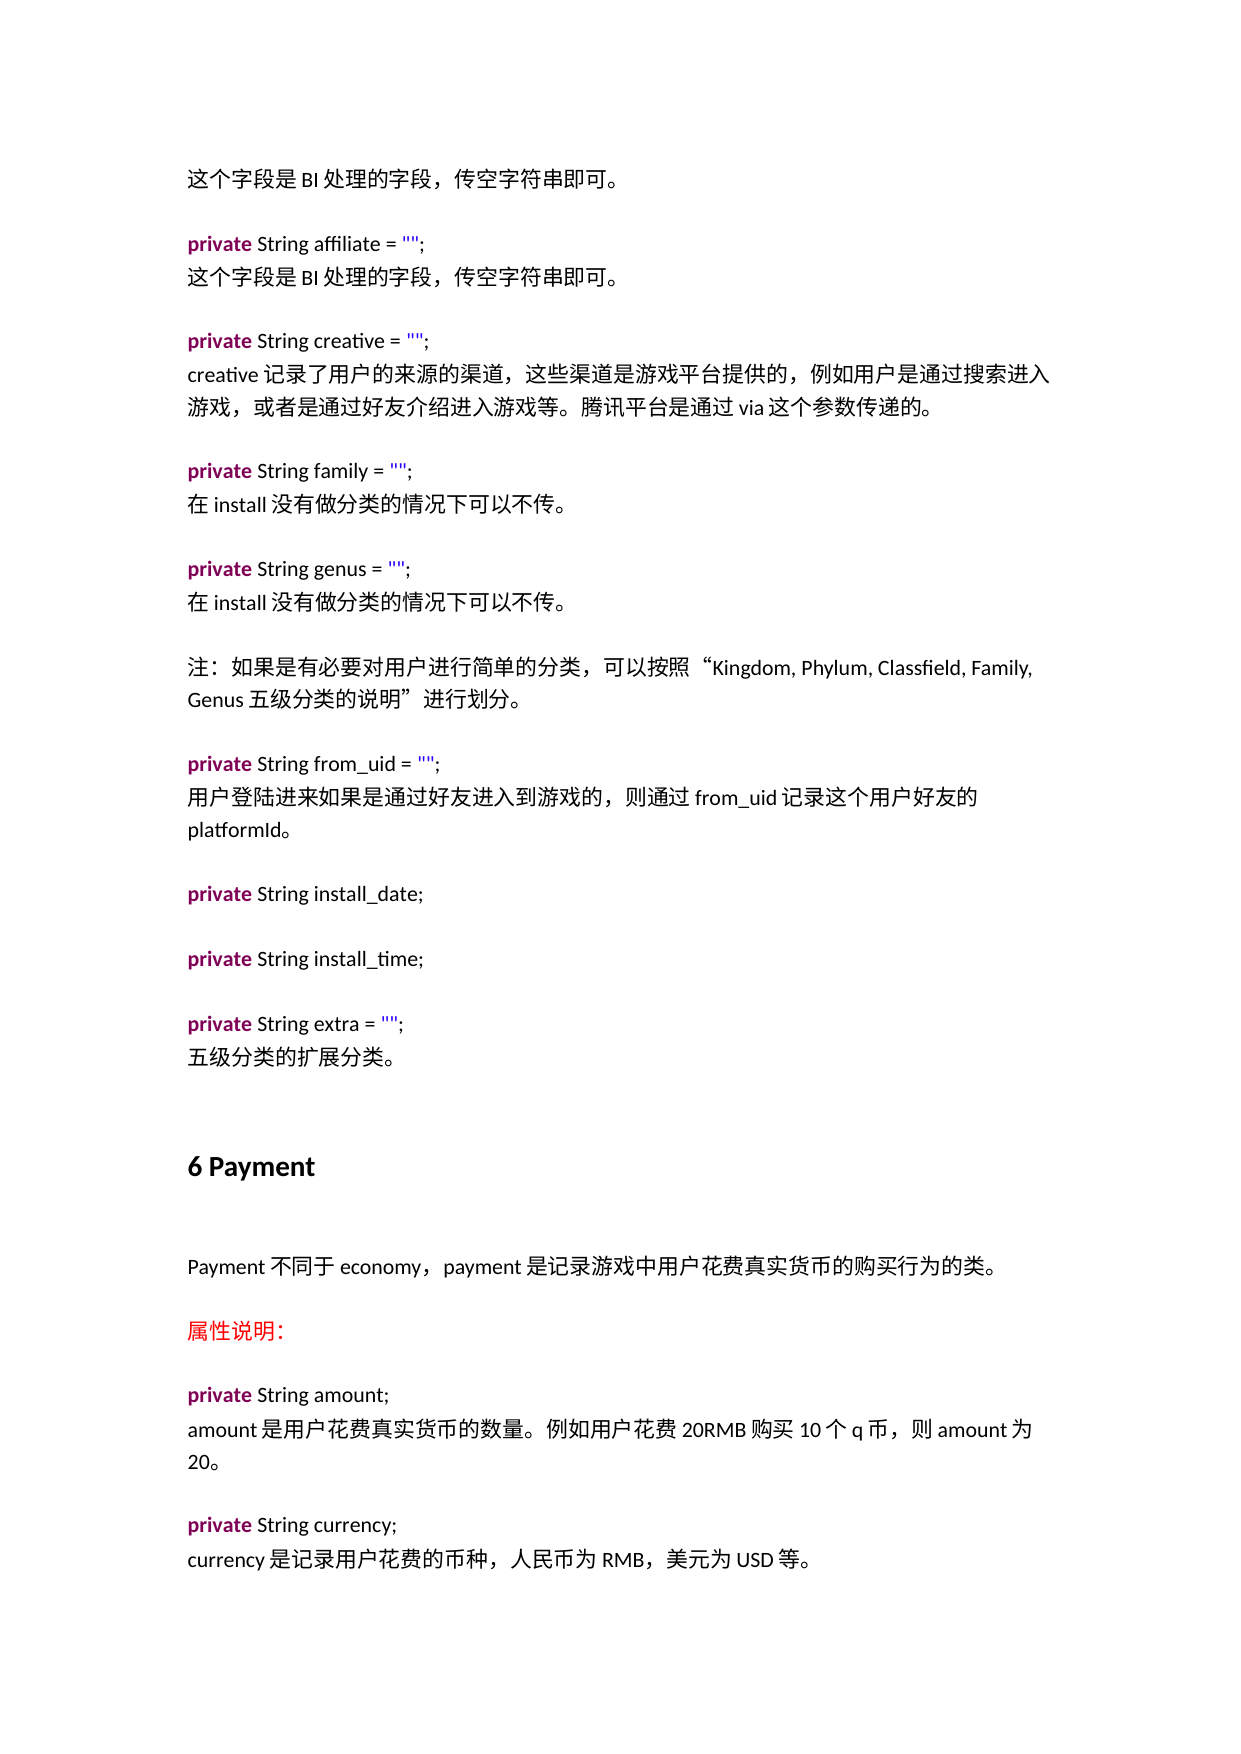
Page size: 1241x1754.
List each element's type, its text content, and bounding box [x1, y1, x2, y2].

text private String extra = ""; [187, 1007, 1053, 1039]
text 这个字段是BI处理的字段，传空字符串即可。 [187, 259, 1053, 292]
text 这个字段是BI处理的字段，传空字符串即可。 [187, 162, 1053, 194]
text Payment不同于economy，payment是记录游戏中用户花费真实货币的购买行为的类。 [187, 1249, 1053, 1281]
text 在install没有做分类的情况下可以不传。 [187, 487, 1053, 519]
text private String family = ""; [187, 454, 1053, 487]
text private String from_uid = ""; [187, 747, 1053, 779]
subtitle 6 Payment [187, 1134, 1053, 1199]
text private String amount; [187, 1379, 1053, 1411]
text private String creative = ""; [187, 324, 1053, 357]
text private String affiliate = ""; [187, 227, 1053, 259]
text creative记录了用户的来源的渠道，这些渠道是游戏平台提供的，例如用户是通过搜索进入游戏，或者是通过好友介绍进入游戏等。腾讯平台是通过via这个参数传递的。 [187, 357, 1053, 422]
text private String genus = ""; [187, 552, 1053, 584]
text amount是用户花费真实货币的数量。例如用户花费20RMB购买10个q币，则amount为20。 [187, 1411, 1053, 1476]
text private String install_date; [187, 877, 1053, 909]
text 用户登陆进来如果是通过好友进入到游戏的，则通过from_uid记录这个用户好友的platformId。 [187, 779, 1053, 844]
text currency是记录用户花费的币种，人民币为RMB，美元为USD等。 [187, 1541, 1053, 1574]
text private String currency; [187, 1509, 1053, 1541]
text 在install没有做分类的情况下可以不传。 [187, 584, 1053, 617]
text 五级分类的扩展分类。 [187, 1039, 1053, 1072]
text private String install_time; [187, 942, 1053, 974]
text 注：如果是有必要对用户进行简单的分类，可以按照“Kingdom, Phylum, Classfield, Family, Genus五级分类的说明”进行划分。 [187, 649, 1053, 714]
text 属性说明： [187, 1314, 1053, 1346]
